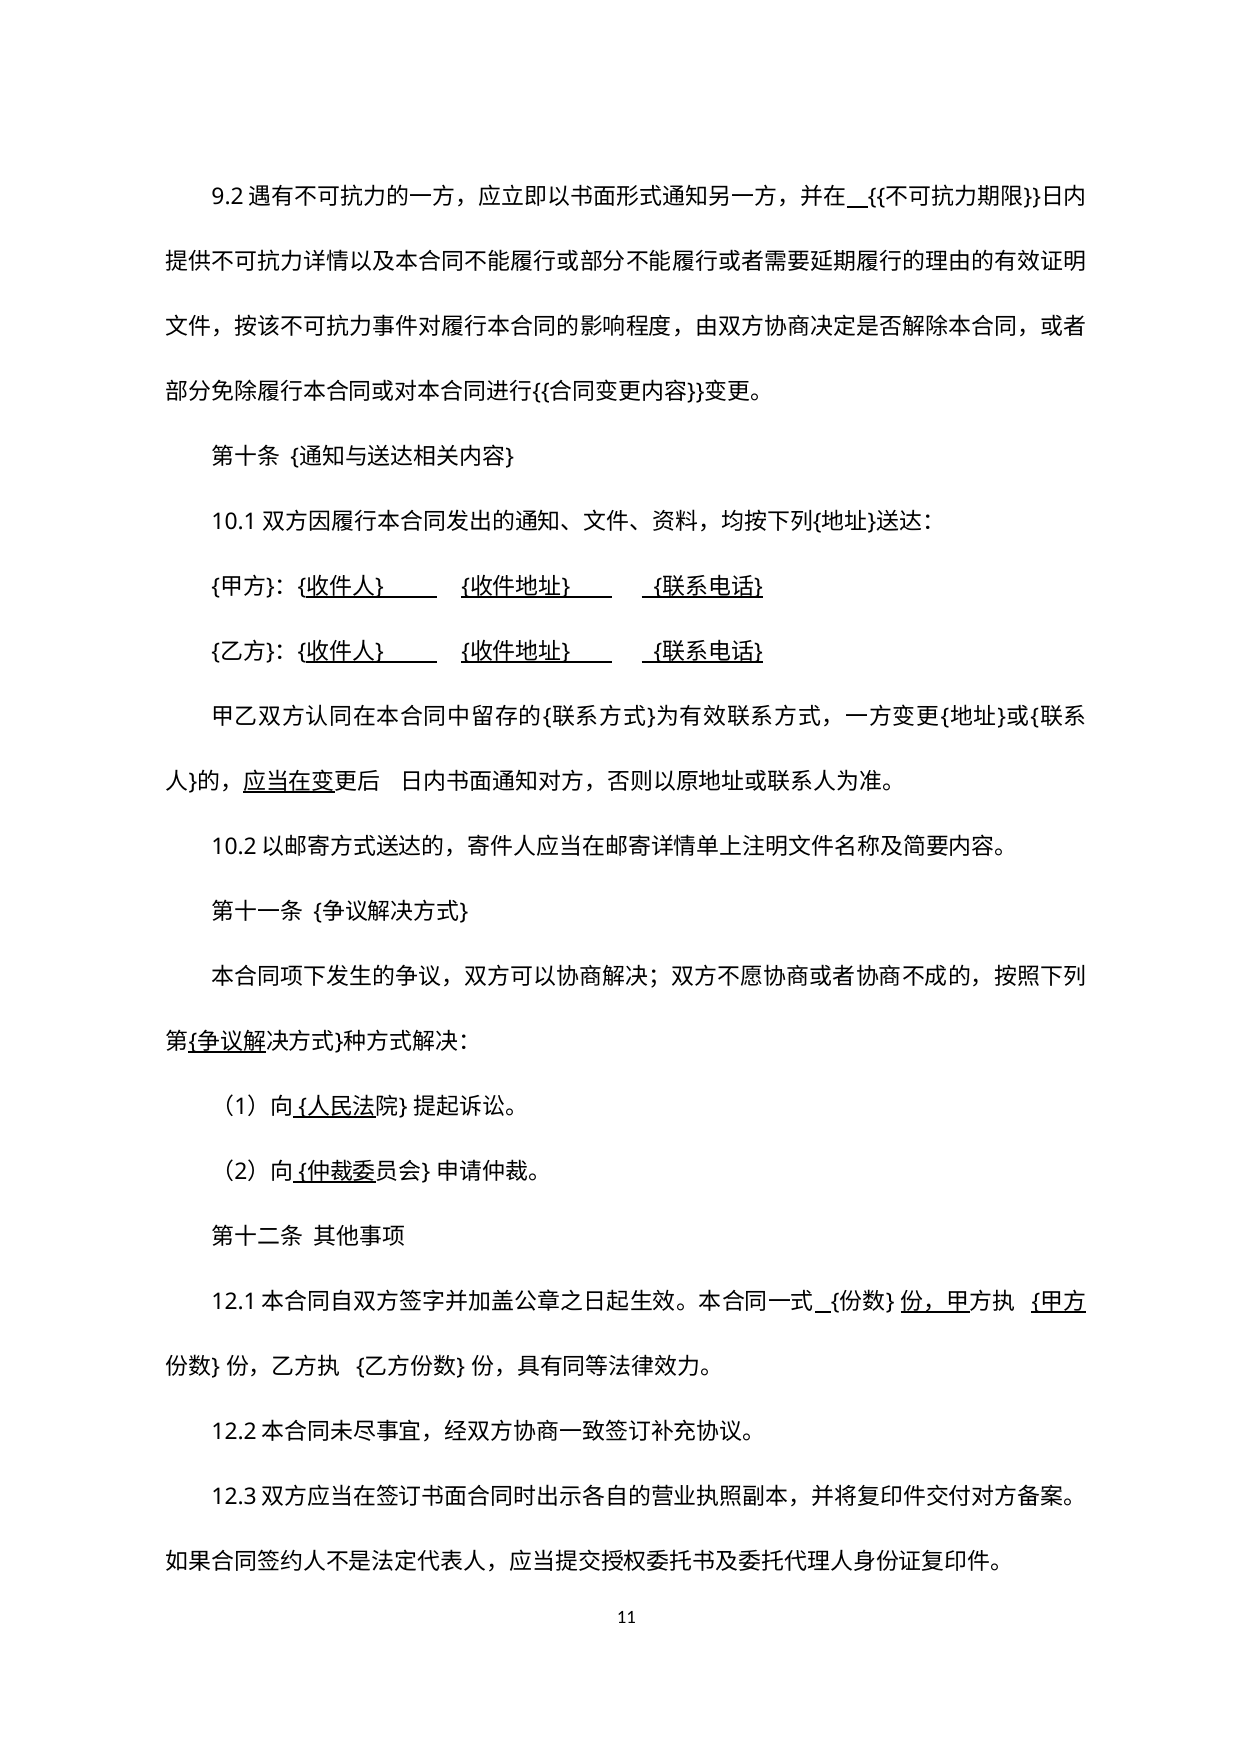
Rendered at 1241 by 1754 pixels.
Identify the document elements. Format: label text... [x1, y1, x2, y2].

text 甲乙双方认同在本合同中留存的{联系方式}为有效联系方式，一方变更{地址}或{联系人}的，应当在变更后 日内书面通知对方，否则以原地址或联系人为准。 [165, 682, 1087, 812]
text 12.3双方应当在签订书面合同时出示各自的营业执照副本，并将复印件交付对方备案。如果合同签约人不是法定代表人，应当提交授权委托书及委托代理人身份证复印件。 [165, 1462, 1087, 1592]
text 第十二条 其他事项 [165, 1202, 1087, 1267]
text 12.1本合同自双方签字并加盖公章之日起生效。本合同一式 {份数} 份，甲方执 {甲方份数} 份，乙方执 {乙方份数} 份，具有同等法律效力。 [165, 1267, 1087, 1397]
text （2）向 {仲裁委员会} 申请仲裁。 [165, 1137, 1087, 1202]
text 10.2以邮寄方式送达的，寄件人应当在邮寄详情单上注明文件名称及简要内容。 [165, 812, 1087, 877]
text 9.2遇有不可抗力的一方，应立即以书面形式通知另一方，并在 {{不可抗力期限}}日内提供不可抗力详情以及本合同不能履行或部分不能履行或者需要延期履行的理由的有效证明文件，按该不可抗力事件对履行本合同的影响程度，由双方协商决定是否解除本合同，或者部分免除履行本合同或对本合同进行{{合同变更内容}}变更。 [165, 162, 1087, 422]
text 第十一条 {争议解决方式} [165, 877, 1087, 942]
text 第十条 {通知与送达相关内容} [165, 422, 1087, 487]
text {乙方}：{收件人} {收件地址} {联系电话} [165, 617, 1087, 682]
text 10.1 双方因履行本合同发出的通知、文件、资料，均按下列{地址}送达： [165, 487, 1087, 552]
text （1）向 {人民法院} 提起诉讼。 [165, 1072, 1087, 1137]
text 本合同项下发生的争议，双方可以协商解决；双方不愿协商或者协商不成的，按照下列第{争议解决方式}种方式解决： [165, 942, 1087, 1072]
text {甲方}：{收件人} {收件地址} {联系电话} [165, 552, 1087, 617]
text 12.2本合同未尽事宜，经双方协商一致签订补充协议。 [165, 1397, 1087, 1462]
